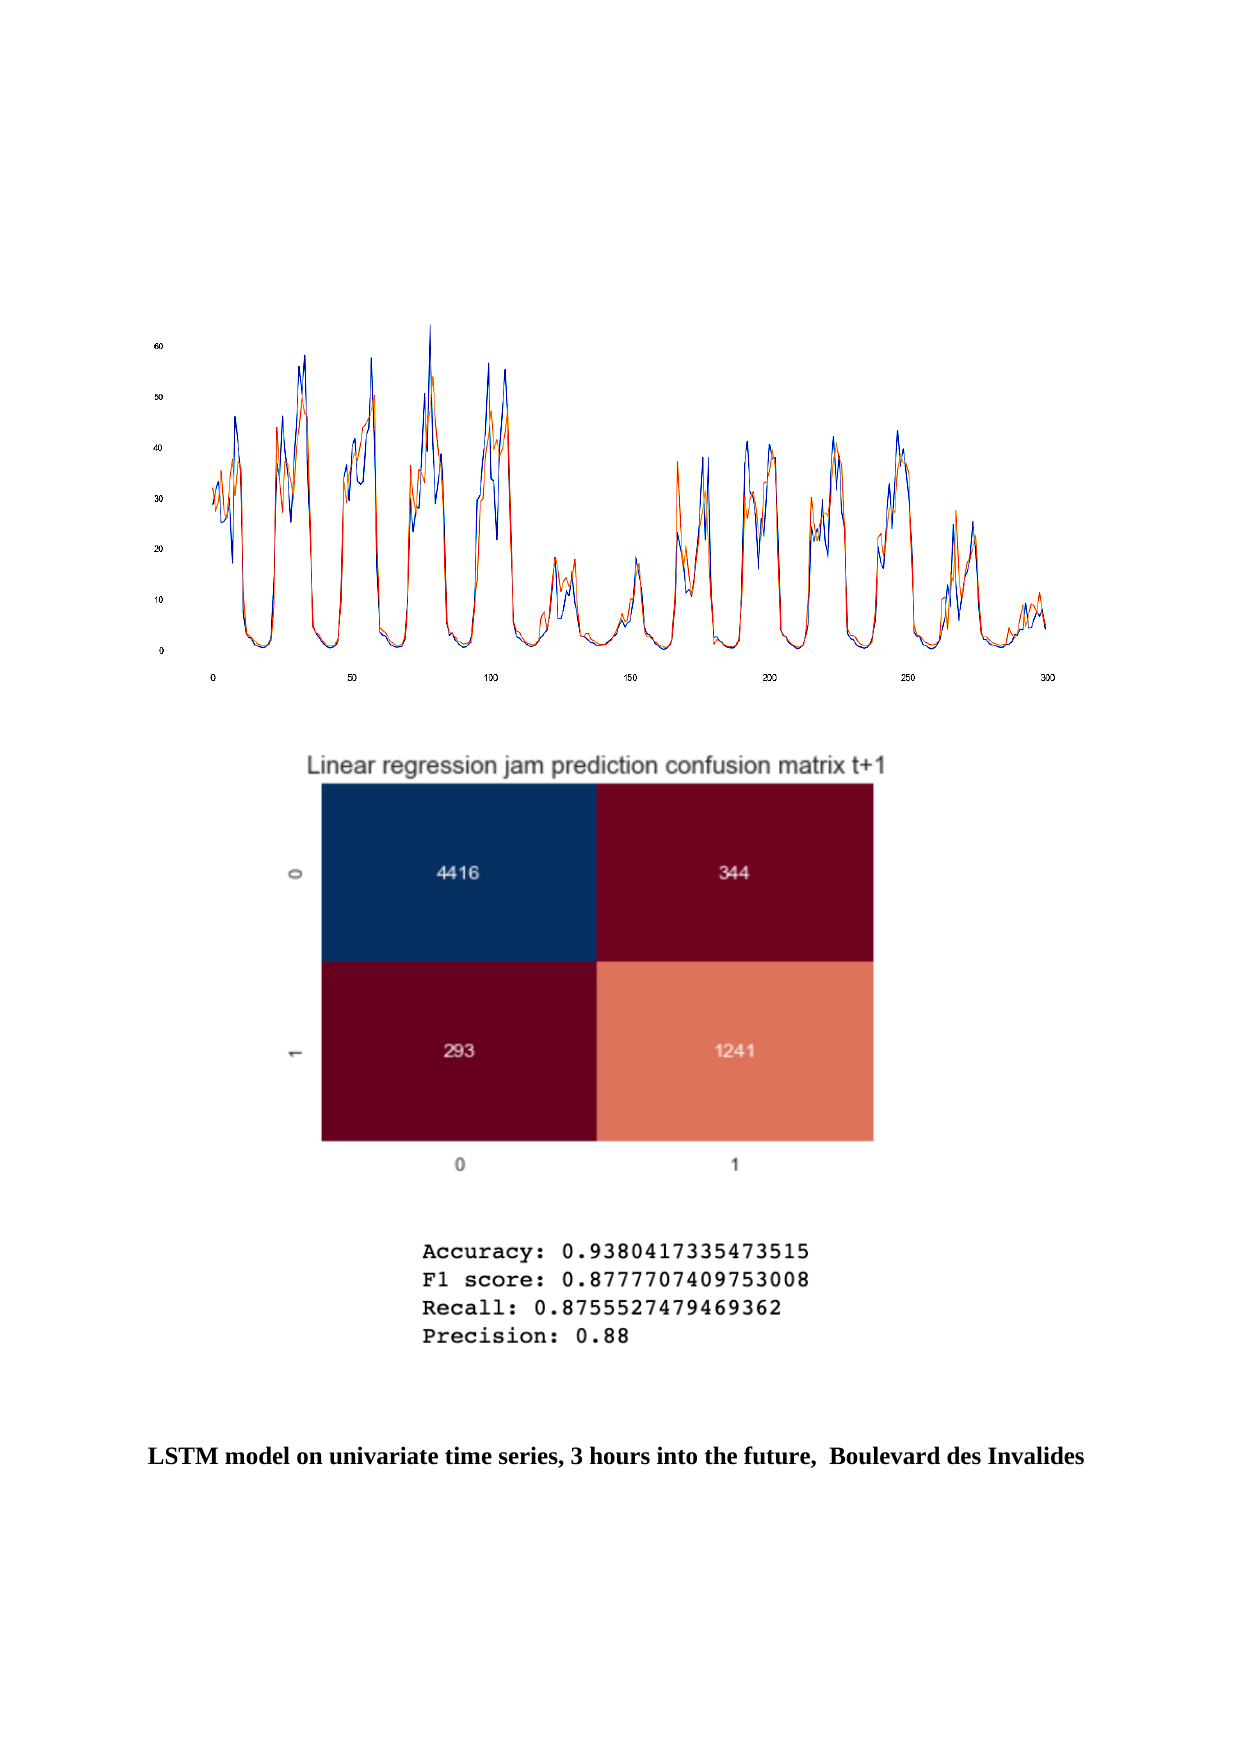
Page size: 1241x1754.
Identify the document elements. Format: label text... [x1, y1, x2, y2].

text LSTM model on univariate time series, 3 hours into the future, Boulevard des Invalides [148, 1441, 1093, 1470]
picture [147, 303, 1092, 687]
picture [379, 1229, 855, 1373]
picture [250, 745, 968, 1194]
